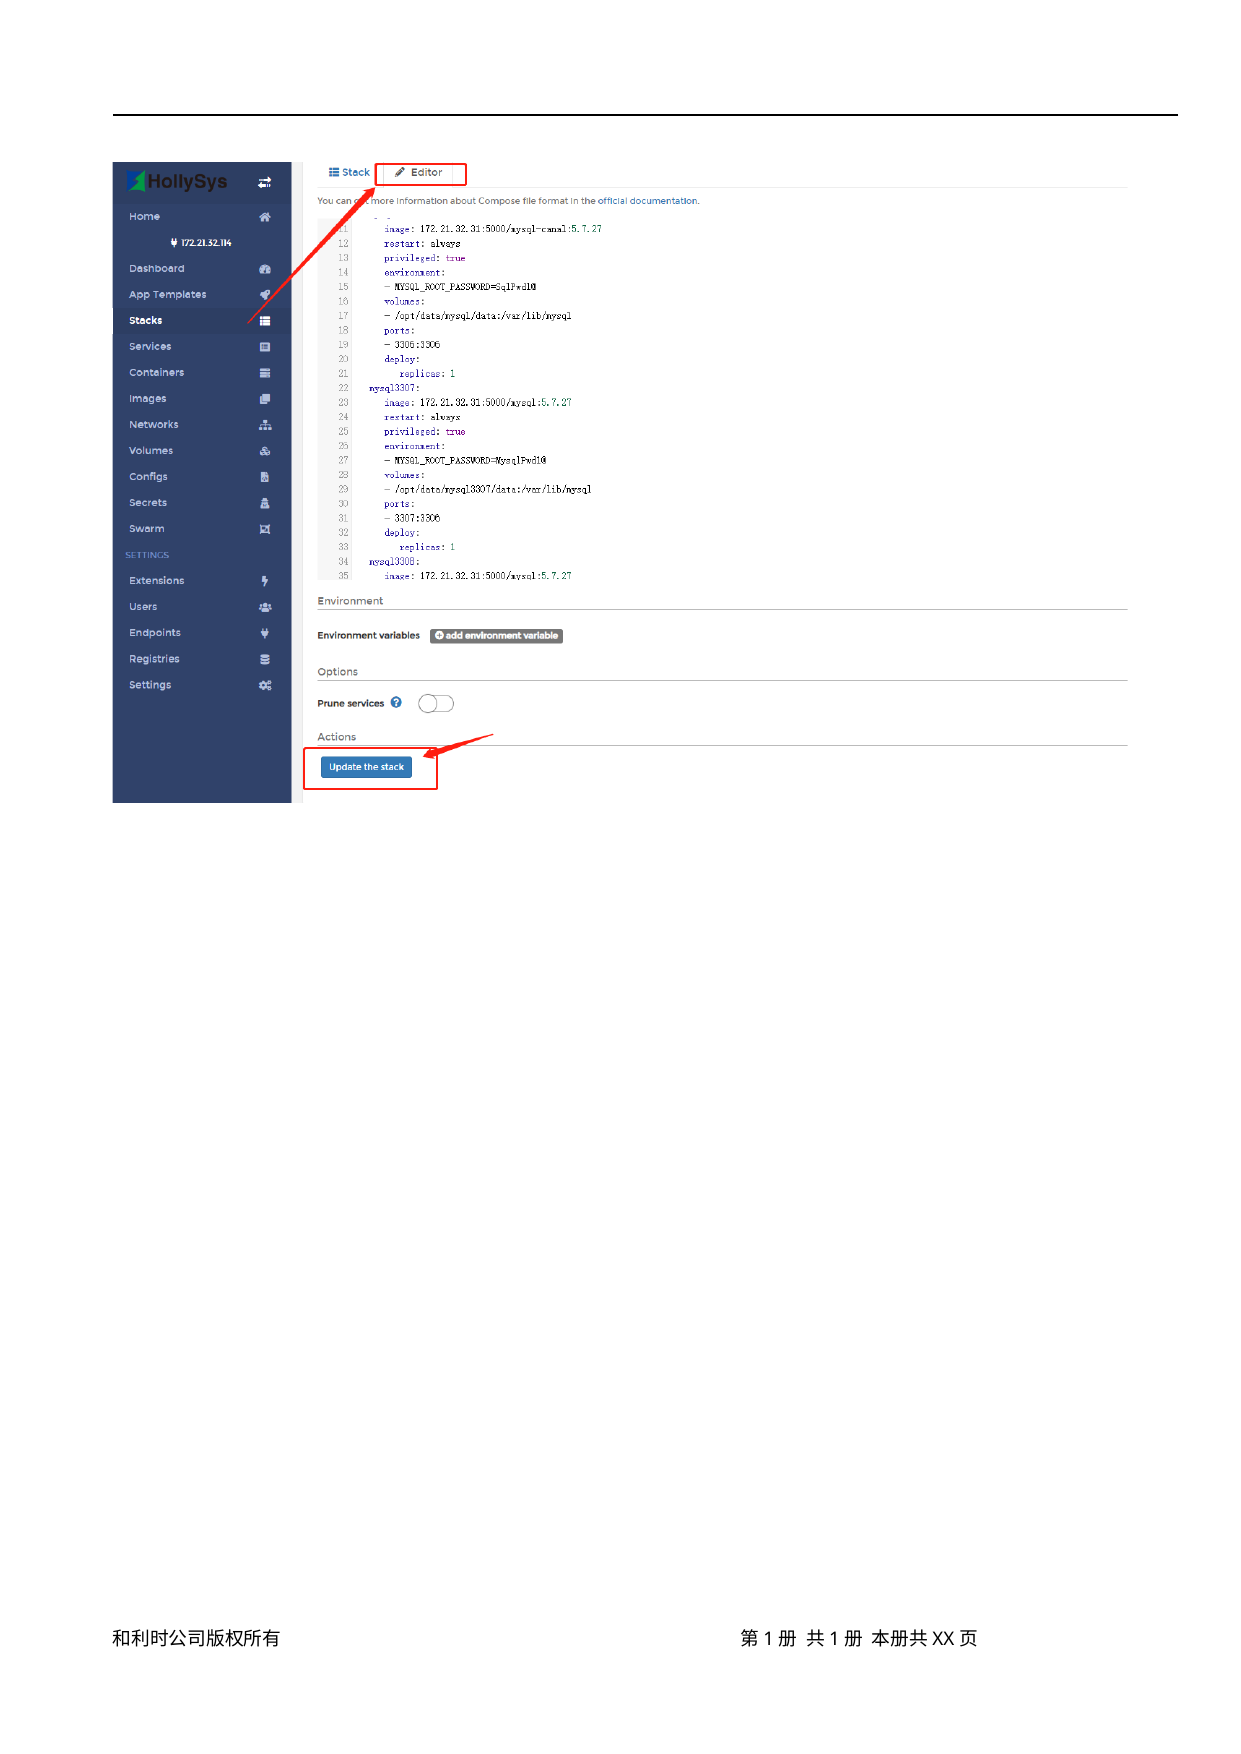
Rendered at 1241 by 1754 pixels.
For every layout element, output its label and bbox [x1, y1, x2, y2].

picture [112, 162, 1128, 803]
